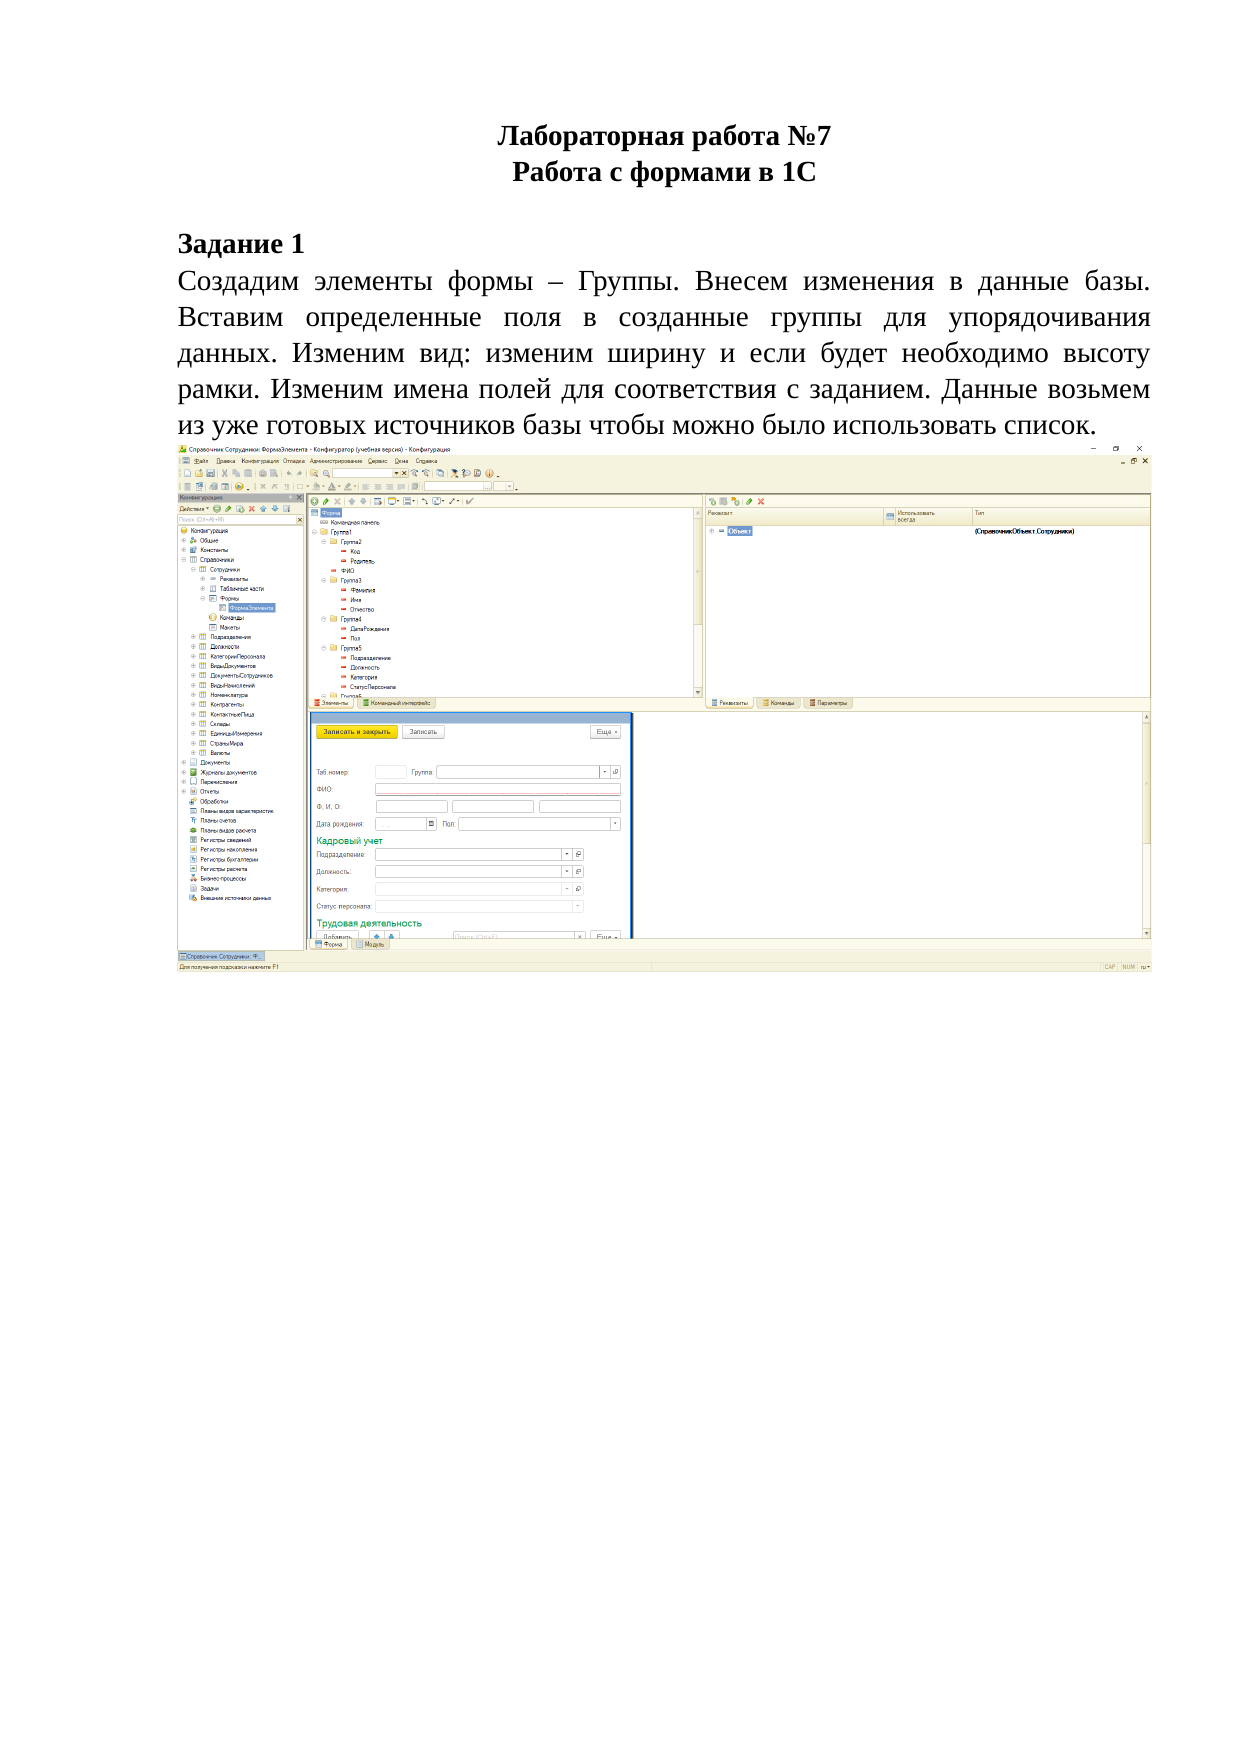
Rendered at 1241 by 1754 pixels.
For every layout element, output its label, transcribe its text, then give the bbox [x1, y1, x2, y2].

text Работа с формами в 1С [177, 154, 1152, 188]
text Задание 1 [177, 227, 1152, 260]
text Лабораторная работа №7 [177, 118, 1152, 152]
text Создадим элементы формы – Группы. Внесем изменения в данные базы. Вставим определенные поля в созданные группы для упорядочивания данных. Изменим вид: изменим ширину и если будет необходимо высоту рамки. Изменим имена полей для соответствия с заданием. Данные возьмем из уже готовых источников базы чтобы можно было использовать список. [177, 263, 1152, 441]
picture [177, 443, 1152, 972]
